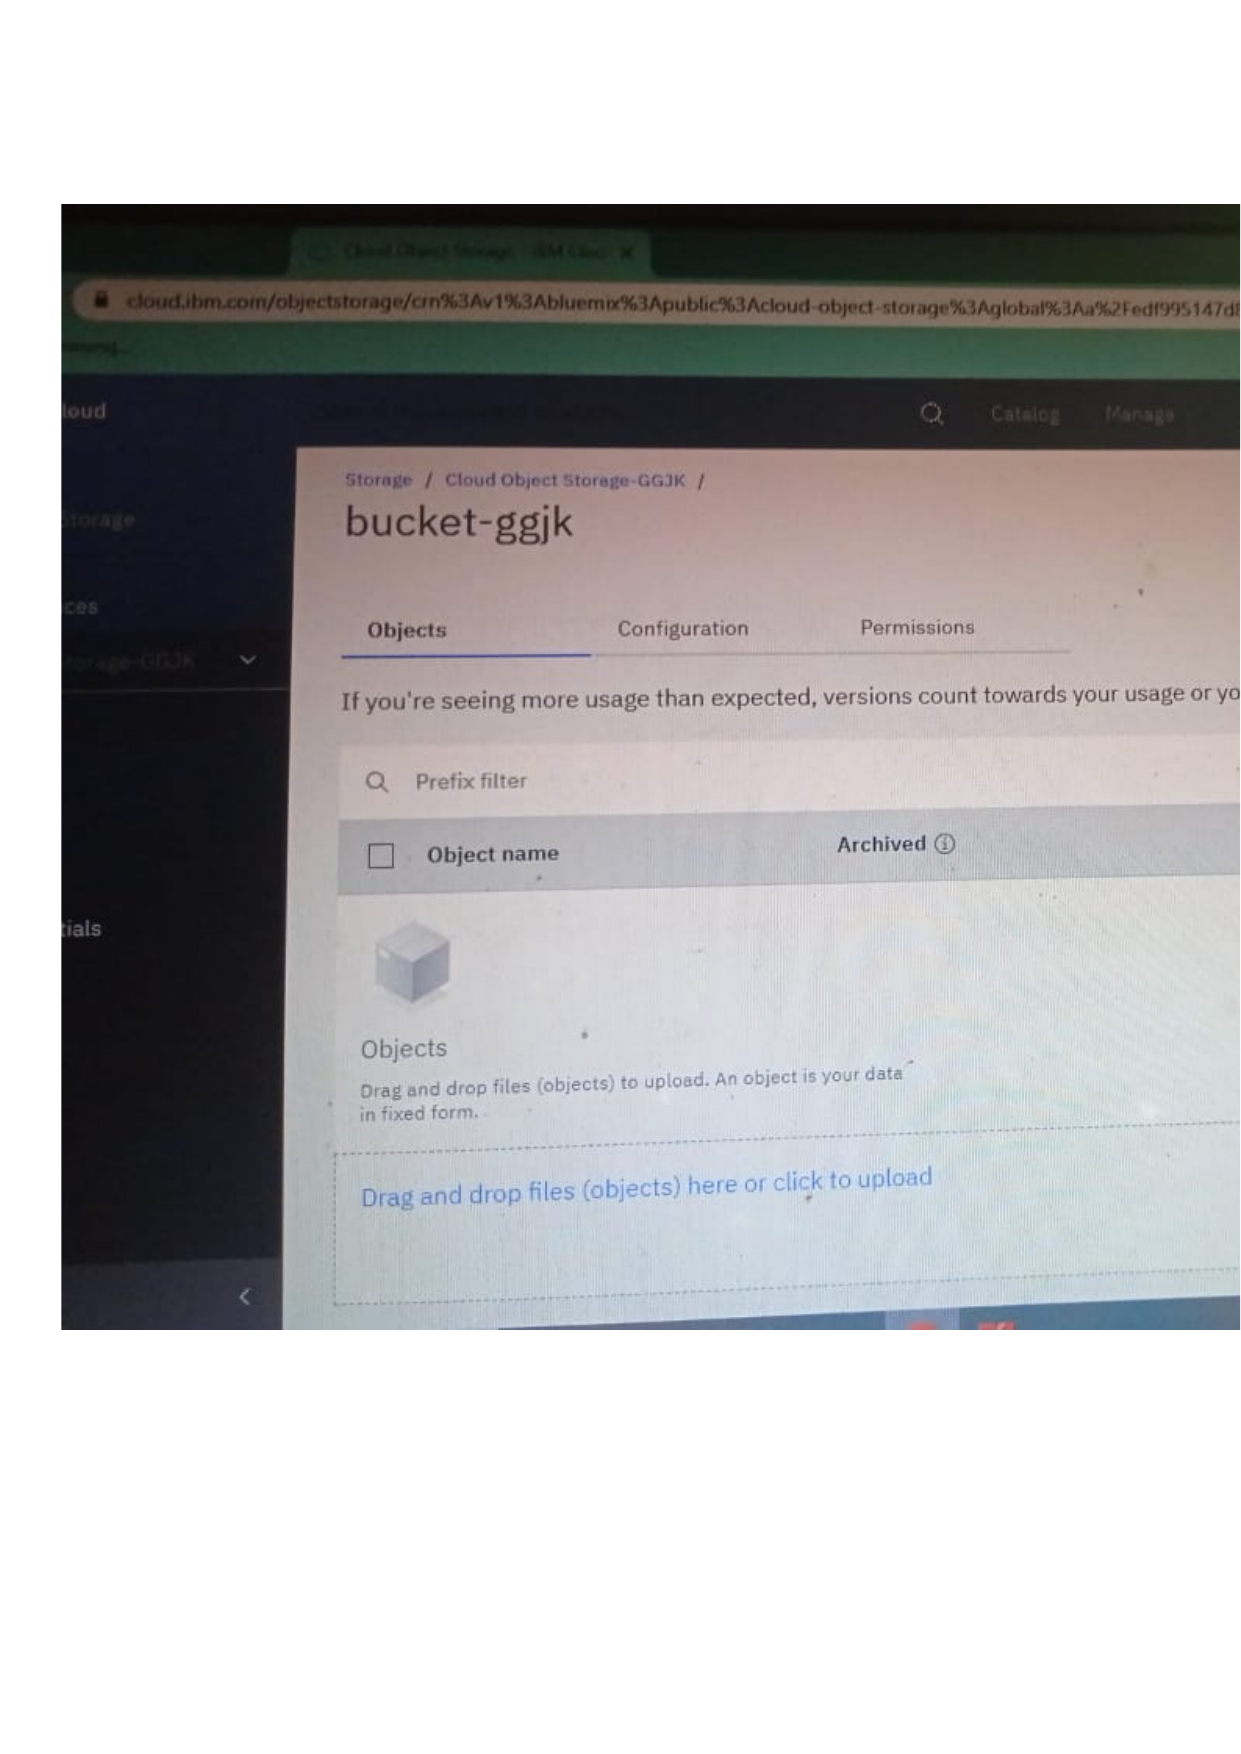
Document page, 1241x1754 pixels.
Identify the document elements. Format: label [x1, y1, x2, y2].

picture [61, 204, 1241, 1330]
